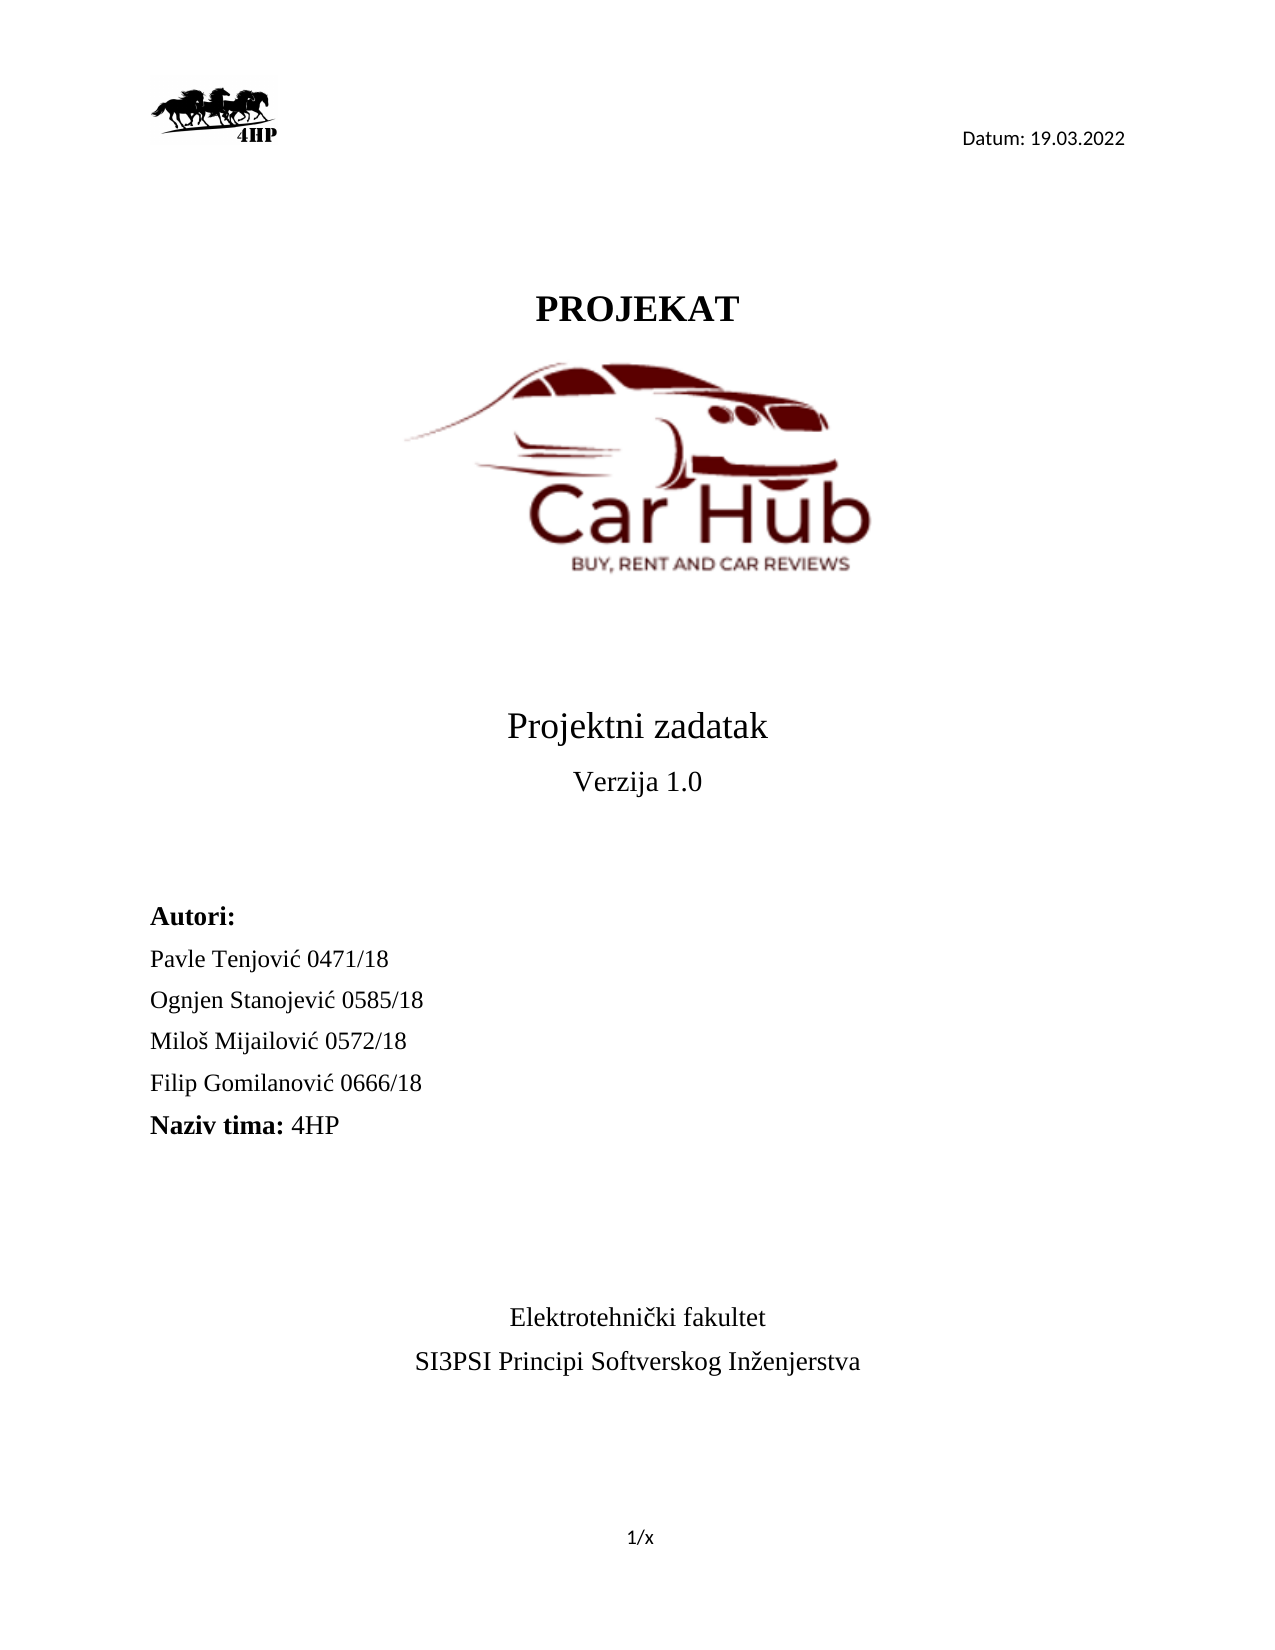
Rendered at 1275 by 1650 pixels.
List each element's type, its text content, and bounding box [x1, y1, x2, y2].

text SI3PSI Principi Softverskog Inženjerstva [150, 1345, 1125, 1376]
text Naziv tima: 4HP [150, 1109, 1125, 1140]
picture [150, 75, 278, 145]
text PROJEKAT [150, 286, 1125, 329]
text Elektrotehnički fakultet [150, 1301, 1125, 1332]
text Filip Gomilanović 0666/18 [150, 1068, 1125, 1096]
text Projektni zadatak [150, 704, 1125, 747]
text Pavle Tenjović 0471/18 [150, 944, 1125, 973]
picture [382, 346, 893, 590]
text Autori: [150, 900, 1125, 931]
text Ognjen Stanojević 0585/18 [150, 985, 1125, 1014]
text Miloš Mijailović 0572/18 [150, 1026, 1125, 1055]
text Verzija 1.0 [150, 764, 1125, 797]
